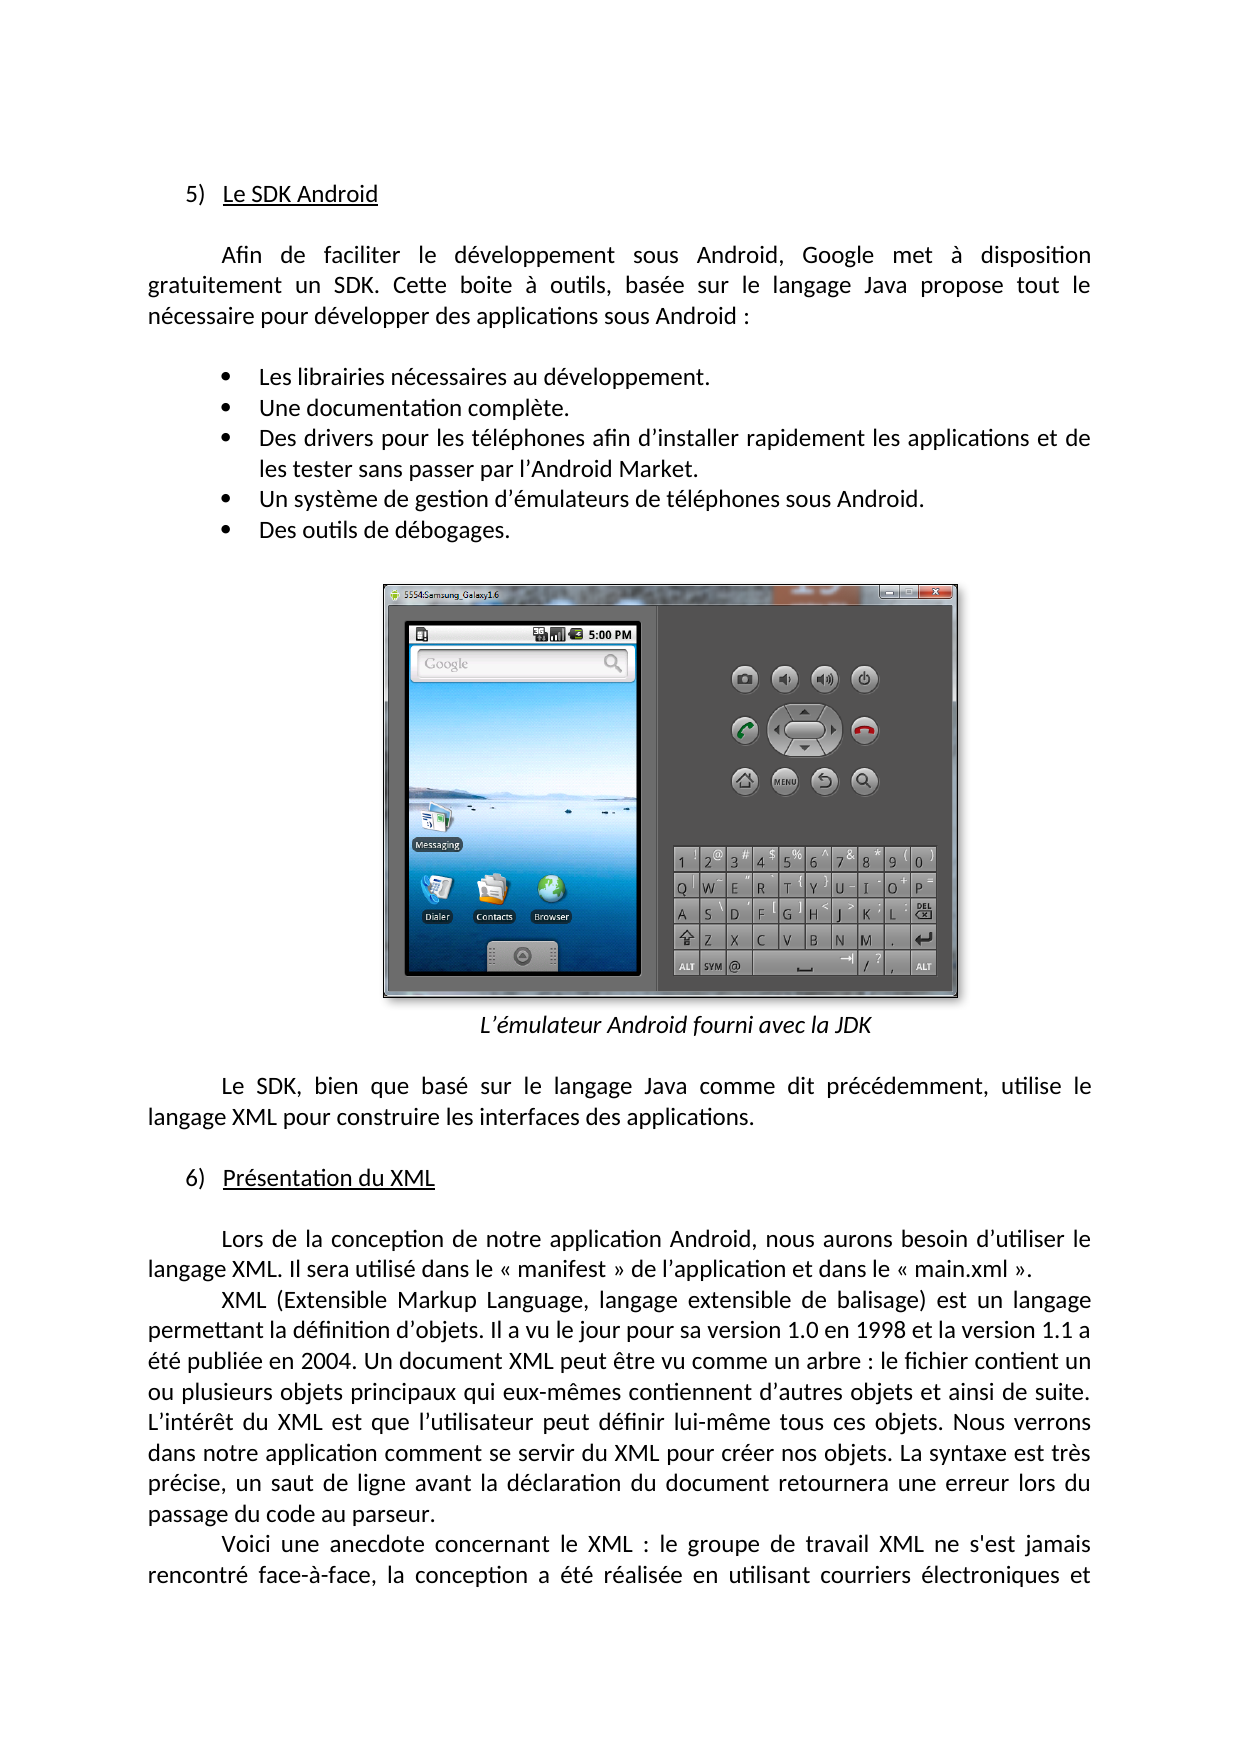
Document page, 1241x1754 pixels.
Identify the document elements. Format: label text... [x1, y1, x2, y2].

list Les librairies nécessaires au développement. [221, 361, 1093, 392]
list Le SDK, bien que basé sur le langage Java comme dit précédemment, utilise le langage XML pour construire les interfaces des applications. [148, 1070, 1093, 1131]
text Afin de faciliter le développement sous Android, Google met à disposition gratuitement un SDK. Cette boite à outils, basée sur le langage Java propose tout le nécessaire pour développer des applications sous Android : [148, 239, 1093, 331]
list Un système de gestion d’émulateurs de téléphones sous Android. [221, 483, 1093, 514]
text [148, 1528, 1093, 1589]
list Présentation du XML [185, 1162, 1093, 1192]
picture [384, 585, 957, 997]
list Des outils de débogages. [221, 514, 1093, 544]
list Des drivers pour les téléphones afin d’installer rapidement les applications et de les tester sans passer par l’Android Market. [221, 422, 1093, 483]
text Lors de la conception de notre application Android, nous aurons besoin d’utiliser le langage XML. Il sera utilisé dans le « manifest » de l’application et dans le « main.xml ». [148, 1223, 1093, 1284]
list Une documentation complète. [221, 392, 1093, 422]
text XML (Extensible Markup Language, langage extensible de balisage) est un langage permettant la définition d’objets. Il a vu le jour pour sa version 1.0 en 1998 et la version 1.1 a été publiée en 2004. Un document XML peut être vu comme un arbre : le fichier contient un ou plusieurs objets principaux qui eux-mêmes contiennent d’autres objets et ainsi de suite. L’intérêt du XML est que l’utilisateur peut définir lui-même tous ces objets. Nous verrons dans notre application comment se servir du XML pour créer nos objets. La syntaxe est très précise, un saut de ligne avant la déclaration du document retournera une erreur lors du passage du code au parseur. [148, 1284, 1093, 1528]
list L’émulateur Android fourni avec la JDK [259, 1009, 1093, 1040]
list Le SDK Android [185, 178, 1093, 209]
